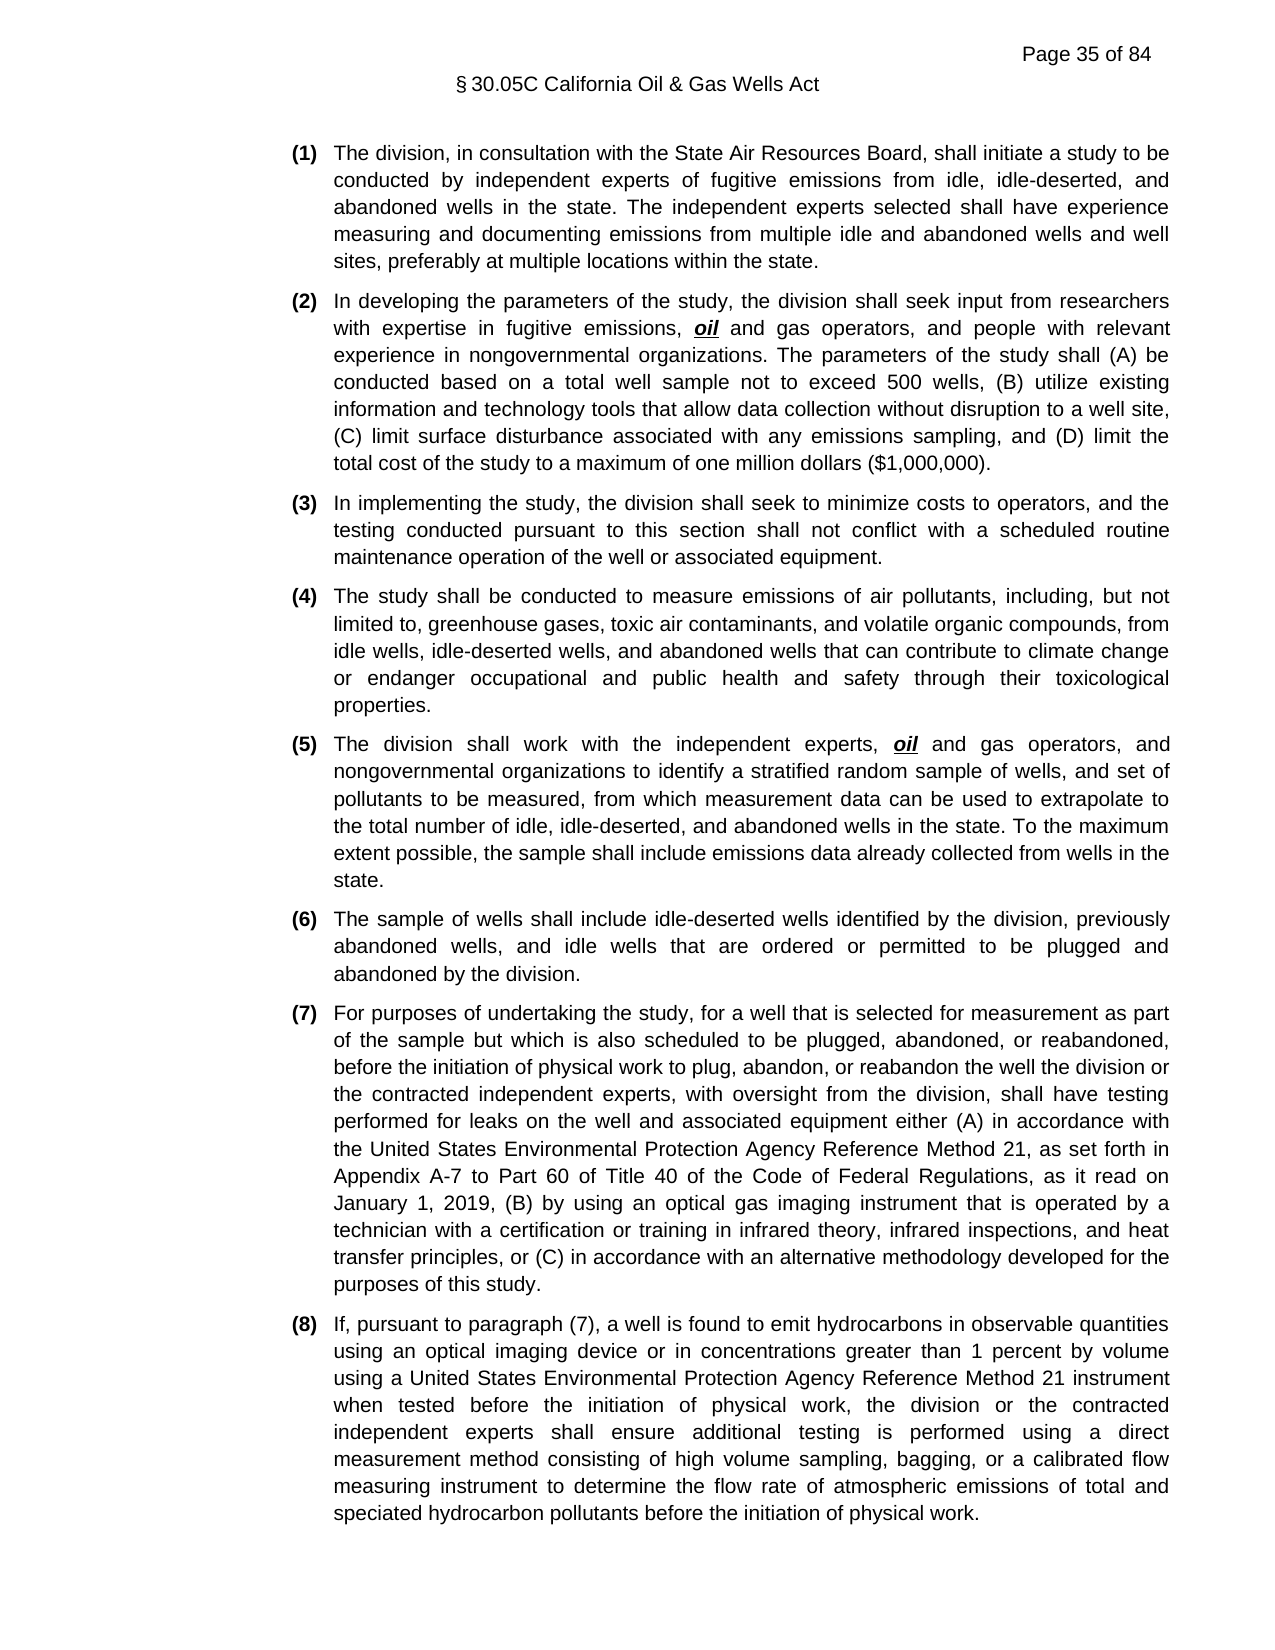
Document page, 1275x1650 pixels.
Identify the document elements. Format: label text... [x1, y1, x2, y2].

list The division shall work with the independent experts, oil and gas operators, and nongovernmental organizations to identify a stratified random sample of wells, and set of pollutants to be measured, from which measurement data can be used to extrapolate to the total number of idle, idle-deserted, and abandoned wells in the state. To the maximum extent possible, the sample shall include emissions data already collected from wells in the state. [292, 729, 1171, 892]
list For purposes of undertaking the study, for a well that is selected for measurement as part of the sample but which is also scheduled to be plugged, abandoned, or reabandoned, before the initiation of physical work to plug, abandon, or reabandon the well the division or the contracted independent experts, with oversight from the division, shall have testing performed for leaks on the well and associated equipment either (A) in accordance with the United States Environmental Protection Agency Reference Method 21, as set forth in Appendix A-7 to Part 60 of Title 40 of the Code of Federal Regulations, as it read on January 1, 2019, (B) by using an optical gas imaging instrument that is operated by a technician with a certification or training in infrared theory, infrared inspections, and heat transfer principles, or (C) in accordance with an alternative methodology developed for the purposes of this study. [292, 998, 1171, 1296]
list The sample of wells shall include idle-deserted wells identified by the division, previously abandoned wells, and idle wells that are ordered or permitted to be plugged and abandoned by the division. [292, 904, 1171, 985]
list In developing the parameters of the study, the division shall seek input from researchers with expertise in fugitive emissions, oil and gas operators, and people with relevant experience in nongovernmental organizations. The parameters of the study shall (A) be conducted based on a total well sample not to exceed 500 wells, (B) utilize existing information and technology tools that allow data collection without disruption to a well site, (C) limit surface disturbance associated with any emissions sampling, and (D) limit the total cost of the study to a maximum of one million dollars ($1,000,000). [292, 285, 1171, 475]
list If, pursuant to paragraph (7), a well is found to emit hydrocarbons in observable quantities using an optical imaging device or in concentrations greater than 1 percent by volume using a United States Environmental Protection Agency Reference Method 21 instrument when tested before the initiation of physical work, the division or the contracted independent experts shall ensure additional testing is performed using a direct measurement method consisting of high volume sampling, bagging, or a calibrated flow measuring instrument to determine the flow rate of atmospheric emissions of total and speciated hydrocarbon pollutants before the initiation of physical work. [292, 1308, 1171, 1525]
list In implementing the study, the division shall seek to minimize costs to operators, and the testing conducted pursuant to this section shall not conflict with a scheduled routine maintenance operation of the well or associated equipment. [292, 487, 1171, 569]
list The division, in consultation with the State Air Resources Board, shall initiate a study to be conducted by independent experts of fugitive emissions from idle, idle-deserted, and abandoned wells in the state. The independent experts selected shall have experience measuring and documenting emissions from multiple idle and abandoned wells and well sites, preferably at multiple locations within the state. [292, 137, 1171, 273]
list The study shall be conducted to measure emissions of air pollutants, including, but not limited to, greenhouse gases, toxic air contaminants, and volatile organic compounds, from idle wells, idle-deserted wells, and abandoned wells that can contribute to climate change or endanger occupational and public health and safety through their toxicological properties. [292, 581, 1171, 717]
